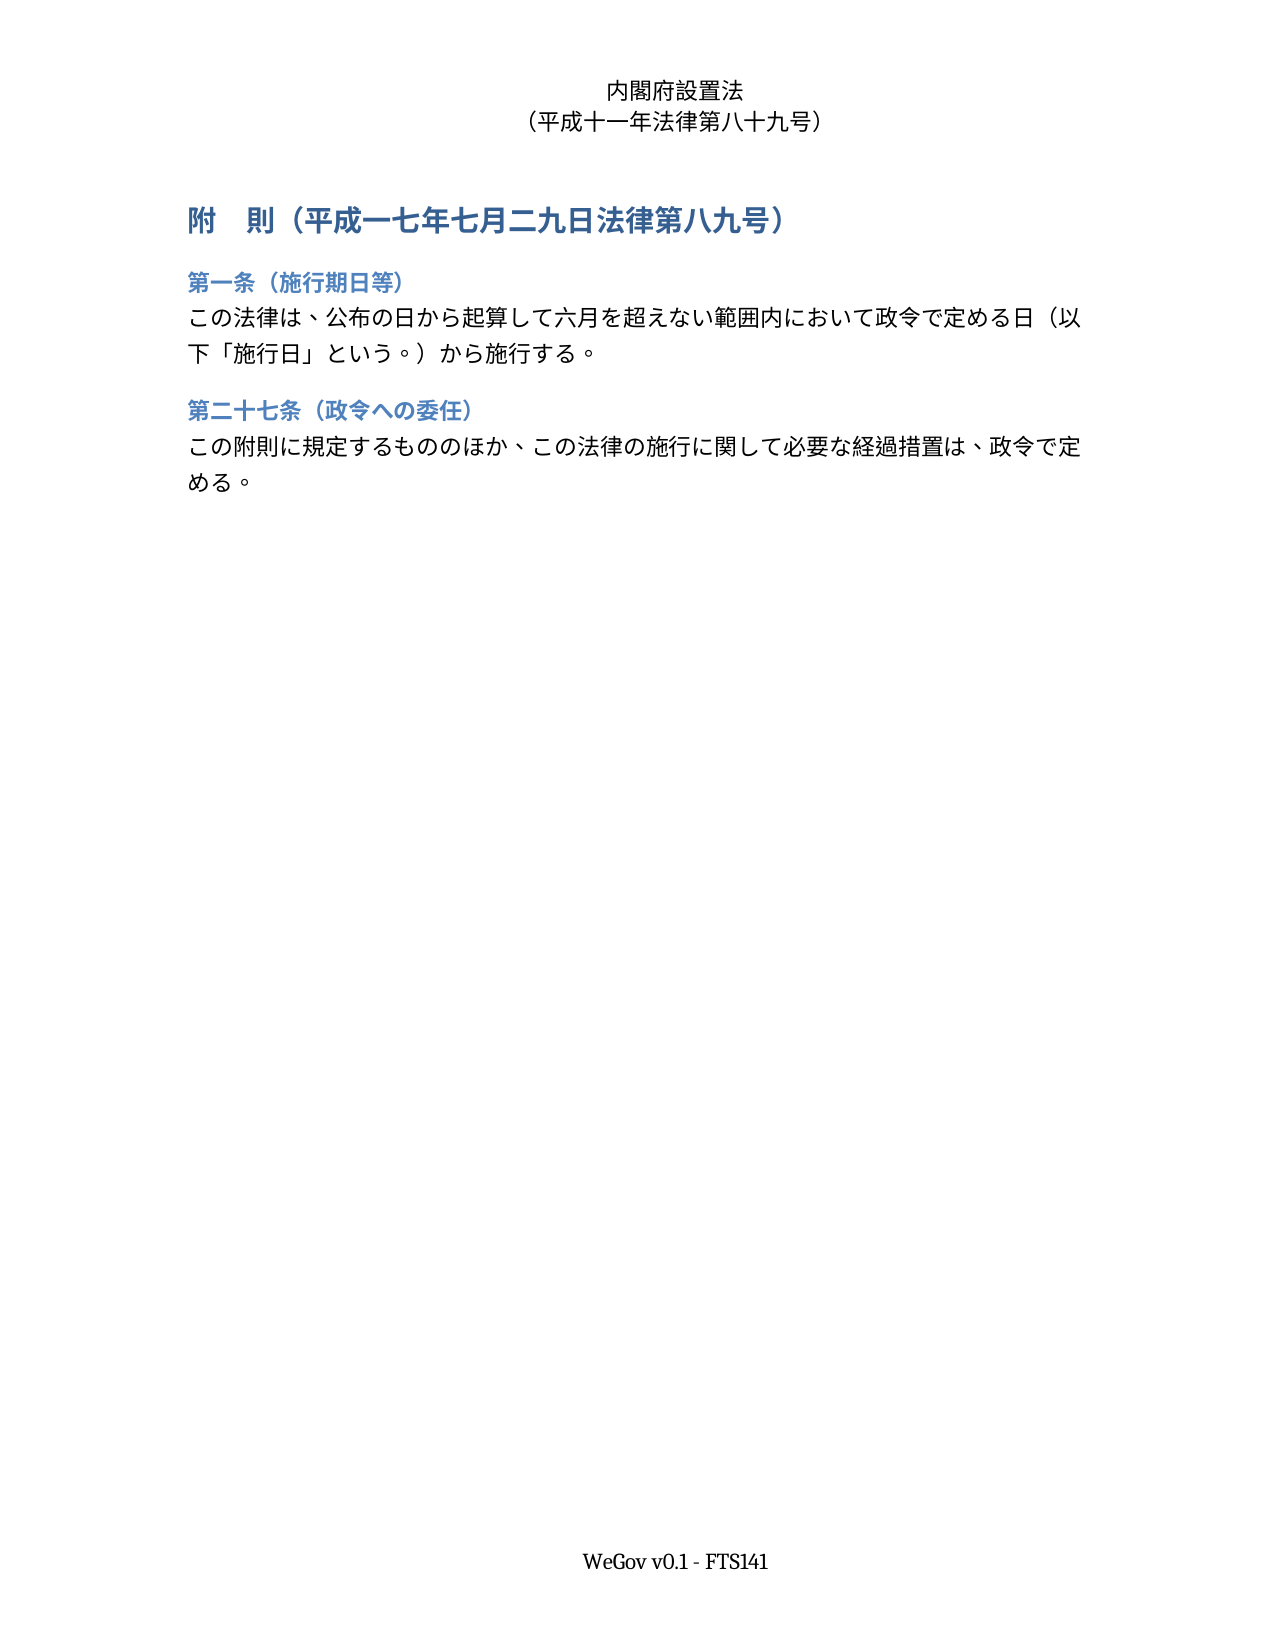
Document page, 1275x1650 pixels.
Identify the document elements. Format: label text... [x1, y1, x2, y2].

subtitle 附 則（平成一七年七月二九日法律第八九号） [187, 200, 1087, 240]
text この法律は、公布の日から起算して六月を超えない範囲内において政令で定める日（以下「施行日」という。）から施行する。 [187, 302, 1087, 369]
subtitle 第二十七条（政令への委任） [187, 395, 1087, 426]
subtitle 第一条（施行期日等） [187, 266, 1087, 298]
text この附則に規定するもののほか、この法律の施行に関して必要な経過措置は、政令で定める。 [187, 431, 1087, 498]
